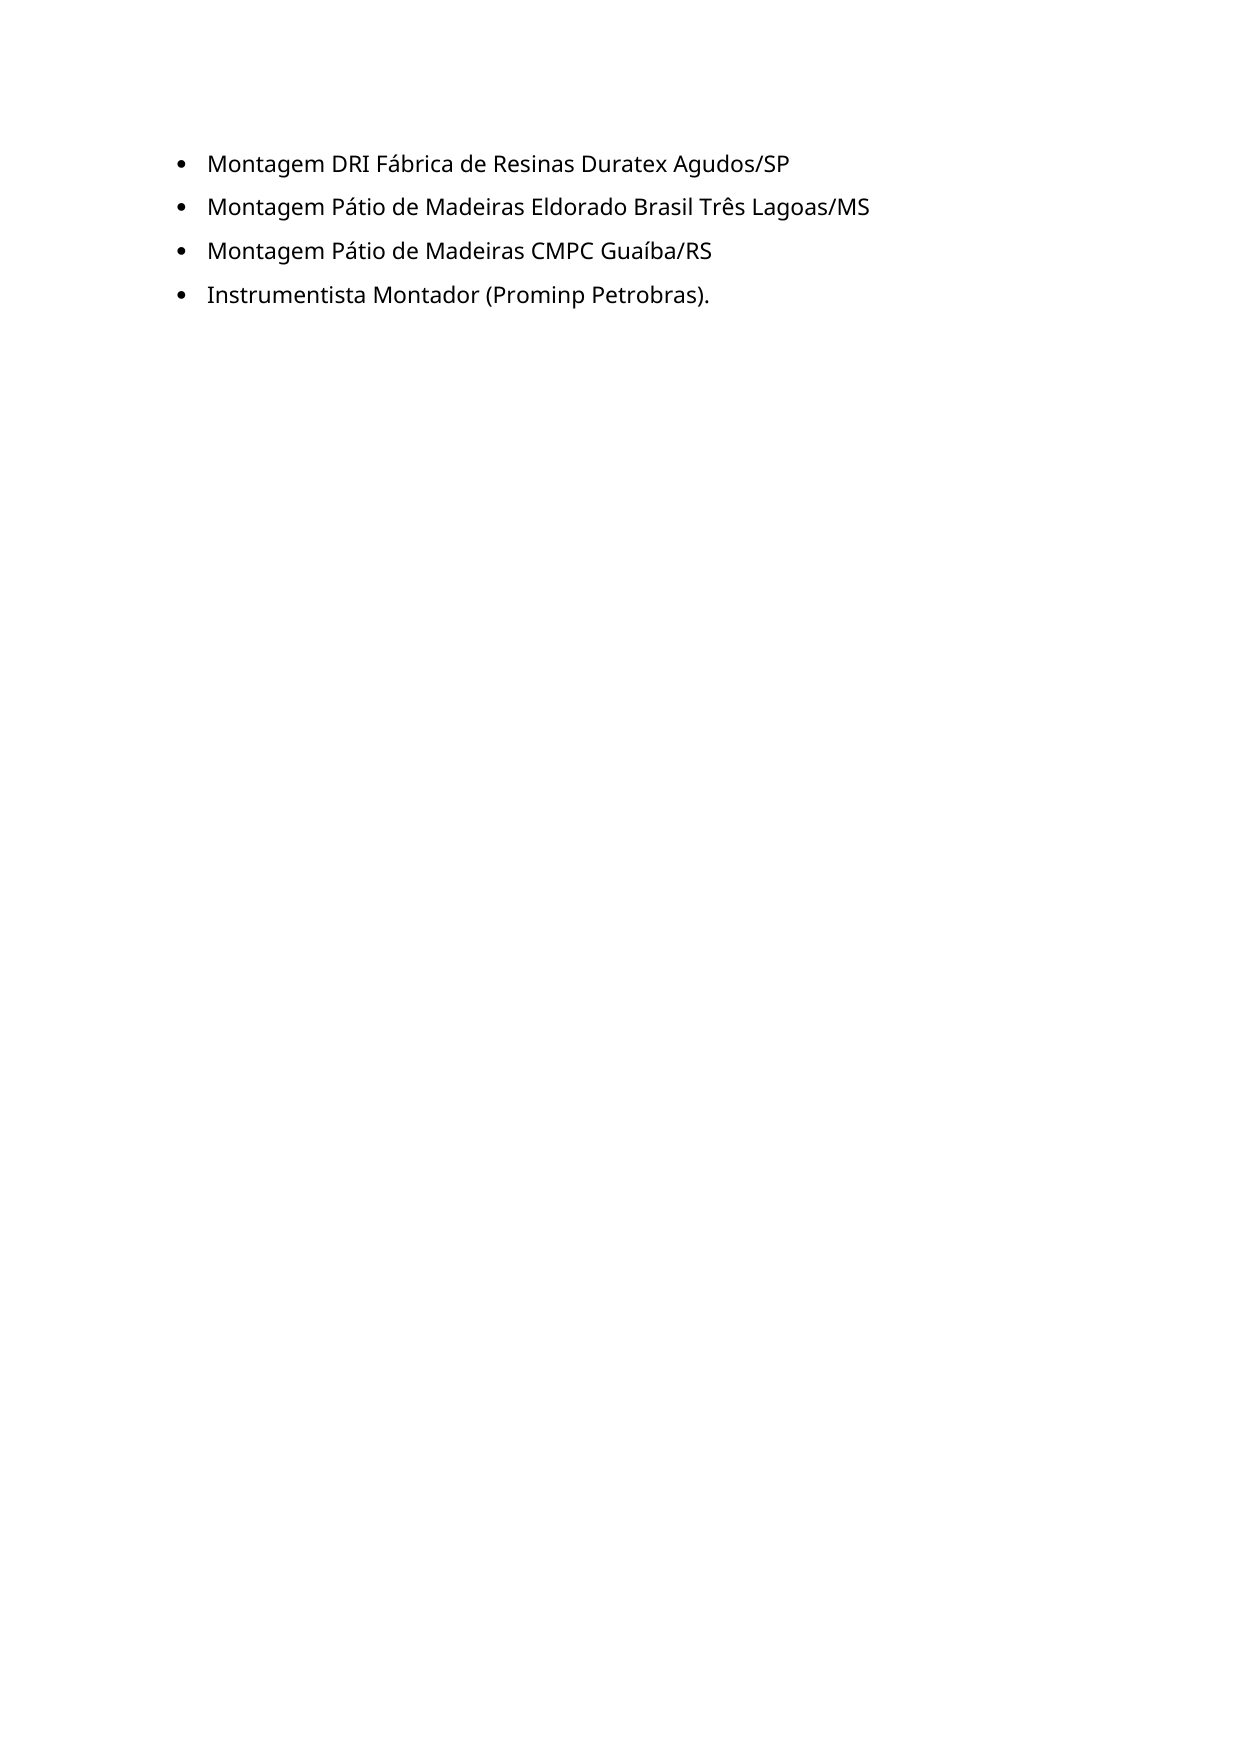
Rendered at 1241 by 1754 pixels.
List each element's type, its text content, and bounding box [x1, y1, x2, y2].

list Montagem DRI Fábrica de Resinas Duratex Agudos/SP [177, 148, 1063, 179]
list Instrumentista Montador (Prominp Petrobras). [177, 279, 1063, 310]
list Montagem Pátio de Madeiras CMPC Guaíba/RS [177, 235, 1063, 266]
list Montagem Pátio de Madeiras Eldorado Brasil Três Lagoas/MS [177, 191, 1063, 223]
